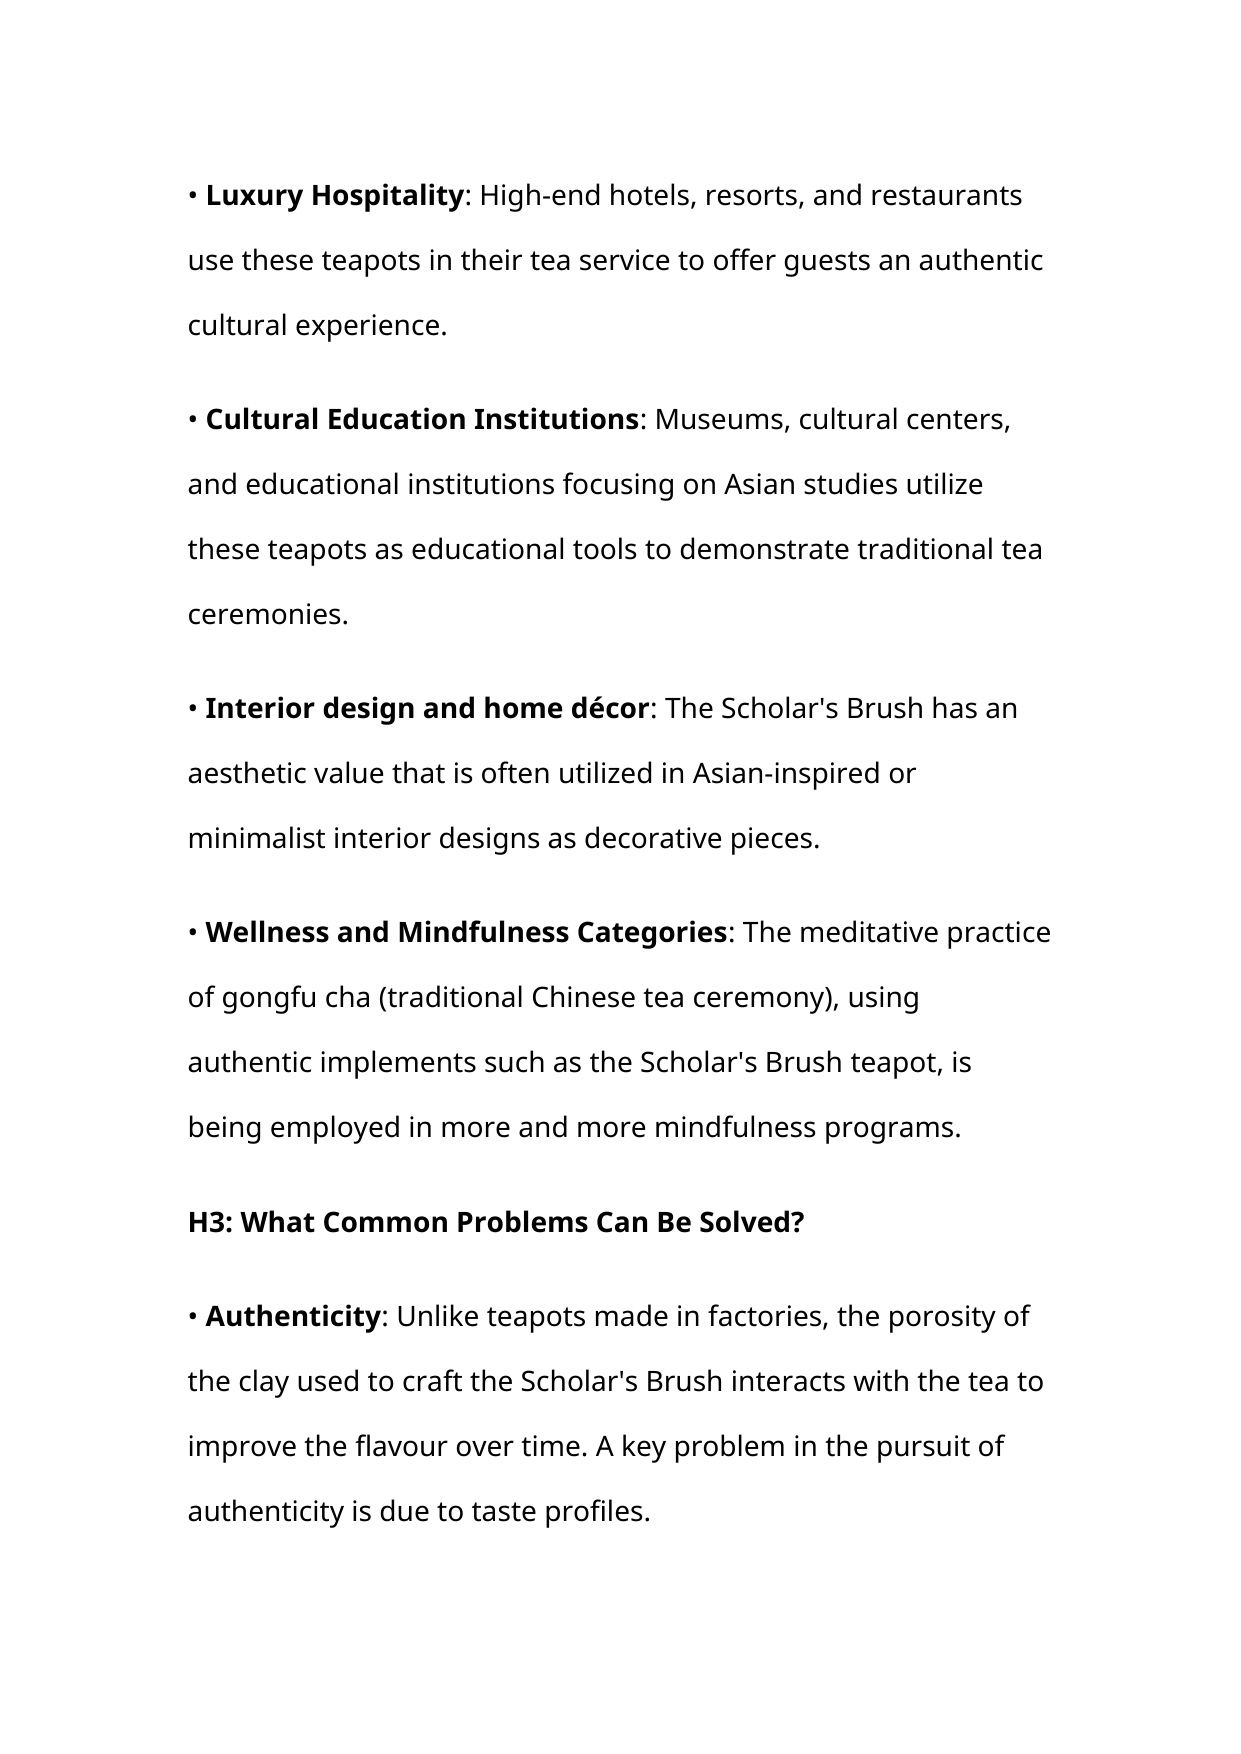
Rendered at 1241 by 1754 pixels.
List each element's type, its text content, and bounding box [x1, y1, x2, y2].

text • Interior design and home décor: The Scholar's Brush has an aesthetic value that is often utilized in Asian-inspired or minimalist interior designs as decorative pieces. [187, 675, 1053, 870]
text • Wellness and Mindfulness Categories: The meditative practice of gongfu cha (traditional Chinese tea ceremony), using authentic implements such as the Scholar's Brush teapot, is being employed in more and more mindfulness programs. [187, 899, 1053, 1159]
subtitle H3: What Common Problems Can Be Solved? [187, 1189, 1053, 1254]
text • Cultural Education Institutions: Museums, cultural centers, and educational institutions focusing on Asian studies utilize these teapots as educational tools to demonstrate traditional tea ceremonies. [187, 386, 1053, 646]
text • Authenticity: Unlike teapots made in factories, the porosity of the clay used to craft the Scholar's Brush interacts with the tea to improve the flavour over time. A key problem in the pursuit of authenticity is due to taste profiles. [187, 1283, 1053, 1543]
text • Luxury Hospitality: High-end hotels, resorts, and restaurants use these teapots in their tea service to offer guests an authentic cultural experience. [187, 162, 1053, 357]
